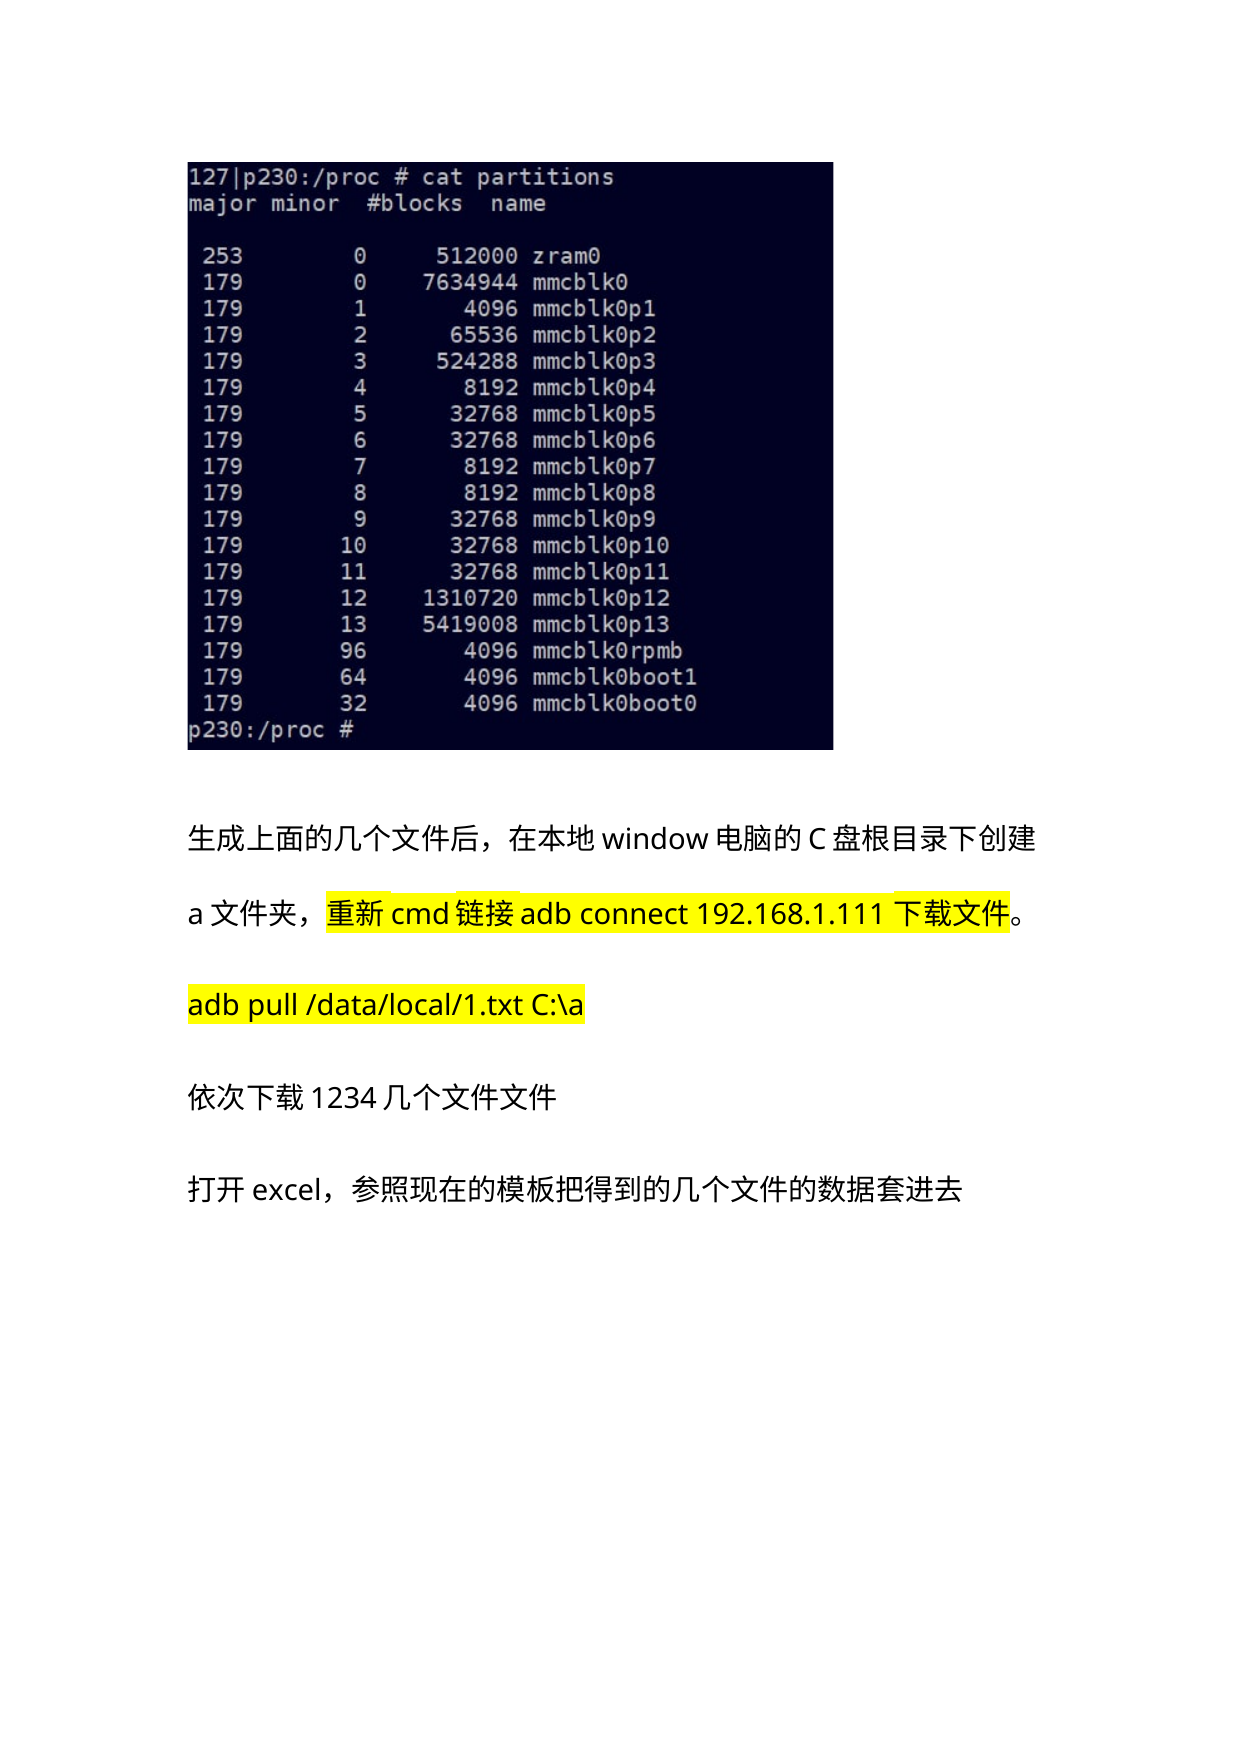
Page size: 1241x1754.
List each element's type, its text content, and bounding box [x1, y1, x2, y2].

picture [187, 162, 834, 750]
text 打开excel，参照现在的模板把得到的几个文件的数据套进去 [187, 1155, 1053, 1220]
text 生成上面的几个文件后，在本地window电脑的C盘根目录下创建a文件夹，重新cmd链接adb connect 192.168.1.111 下载文件。 [187, 804, 1053, 944]
text 依次下载1234几个文件文件 [187, 1063, 1053, 1128]
text adb pull /data/local/1.txt C:\a [187, 971, 1053, 1036]
